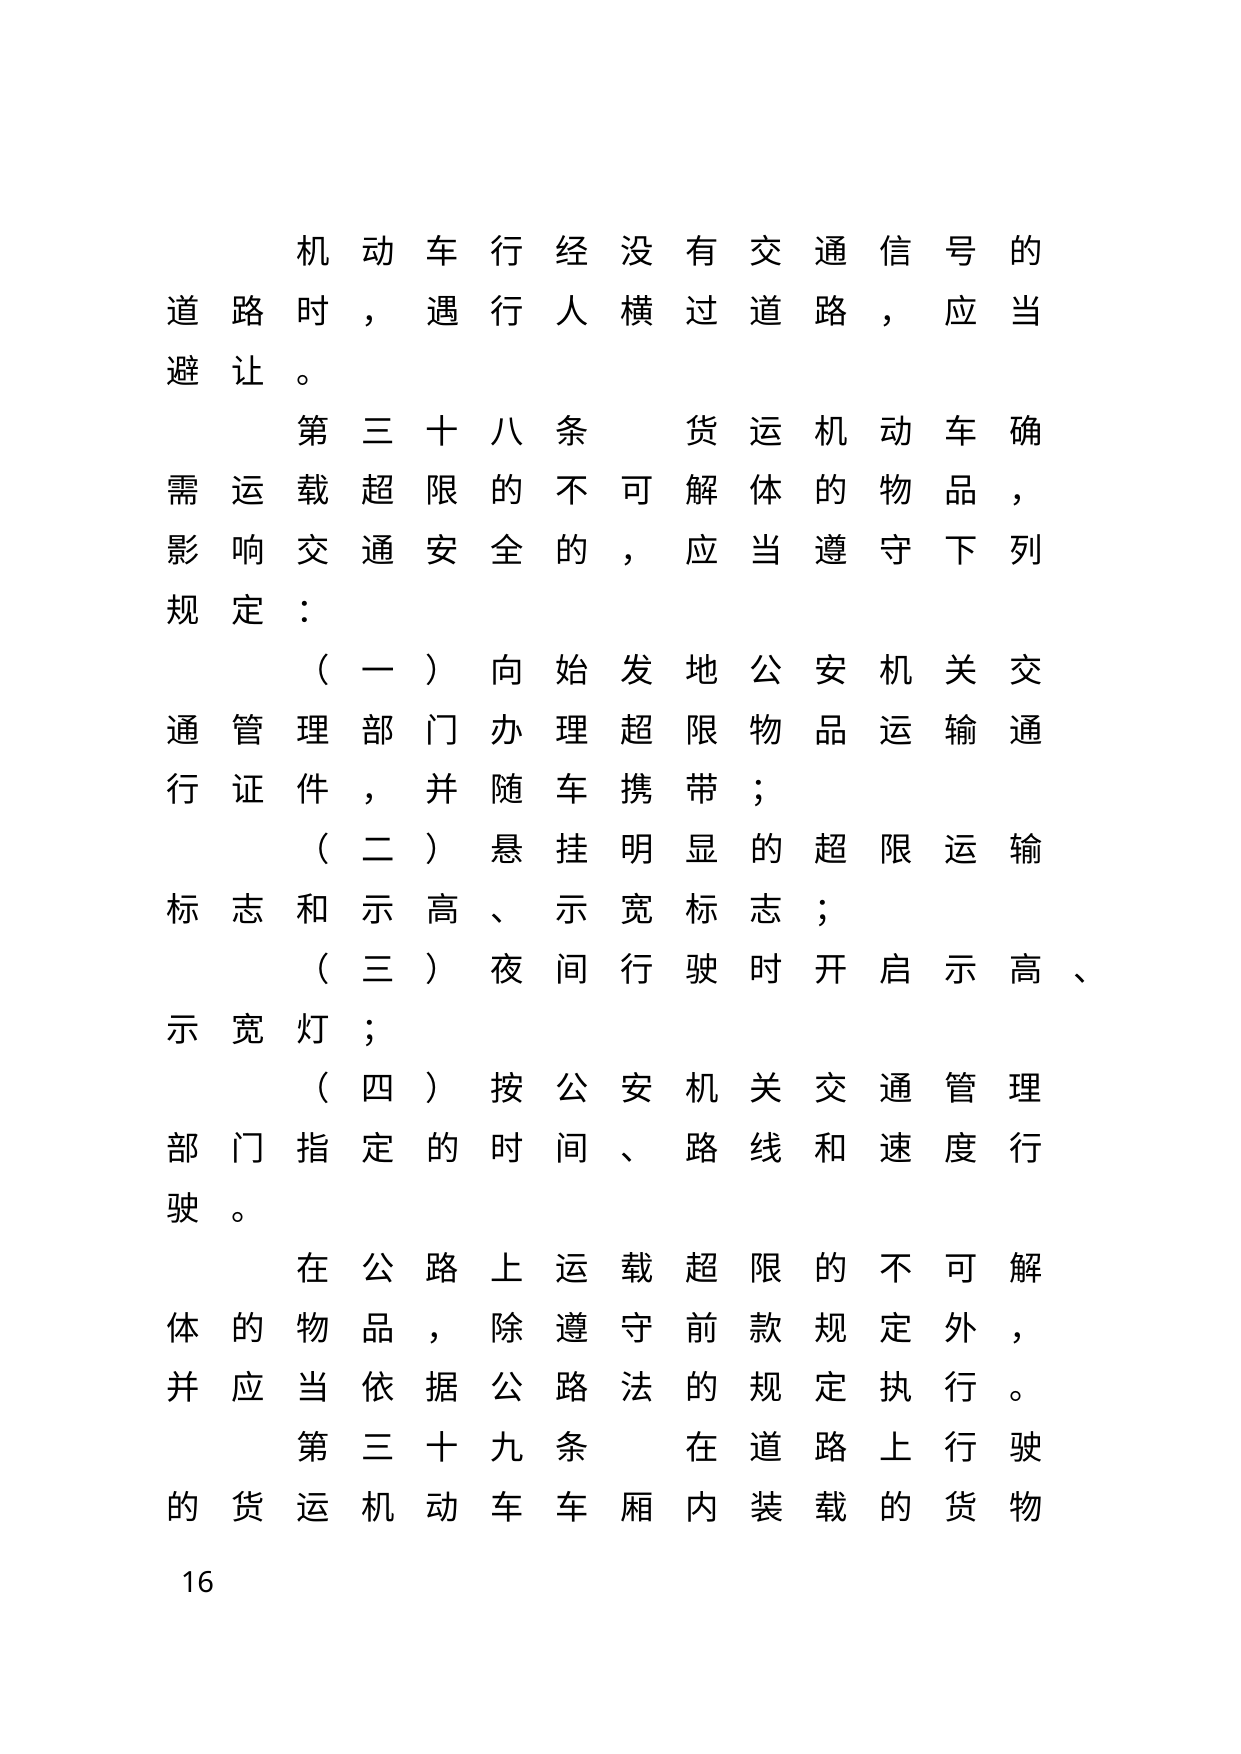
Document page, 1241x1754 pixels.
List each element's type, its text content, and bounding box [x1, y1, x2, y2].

text （二）悬挂明显的超限运输标志和示高、示宽标志； [167, 817, 1074, 937]
text （一）向始发地公安机关交通管理部门办理超限物品运输通行证件，并随车携带； [167, 638, 1074, 817]
text 第三十八条 货运机动车确需运载超限的不可解体的物品，影响交通安全的，应当遵守下列规定： [167, 399, 1074, 638]
text （四）按公安机关交通管理部门指定的时间、路线和速度行驶。 [167, 1056, 1074, 1236]
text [167, 1415, 1074, 1535]
text 在公路上运载超限的不可解体的物品，除遵守前款规定外，并应当依据公路法的规定执行。 [167, 1236, 1074, 1415]
text （三）夜间行驶时开启示高、示宽灯； [167, 937, 1074, 1056]
text 机动车行经没有交通信号的道路时，遇行人横过道路，应当避让。 [167, 219, 1074, 399]
